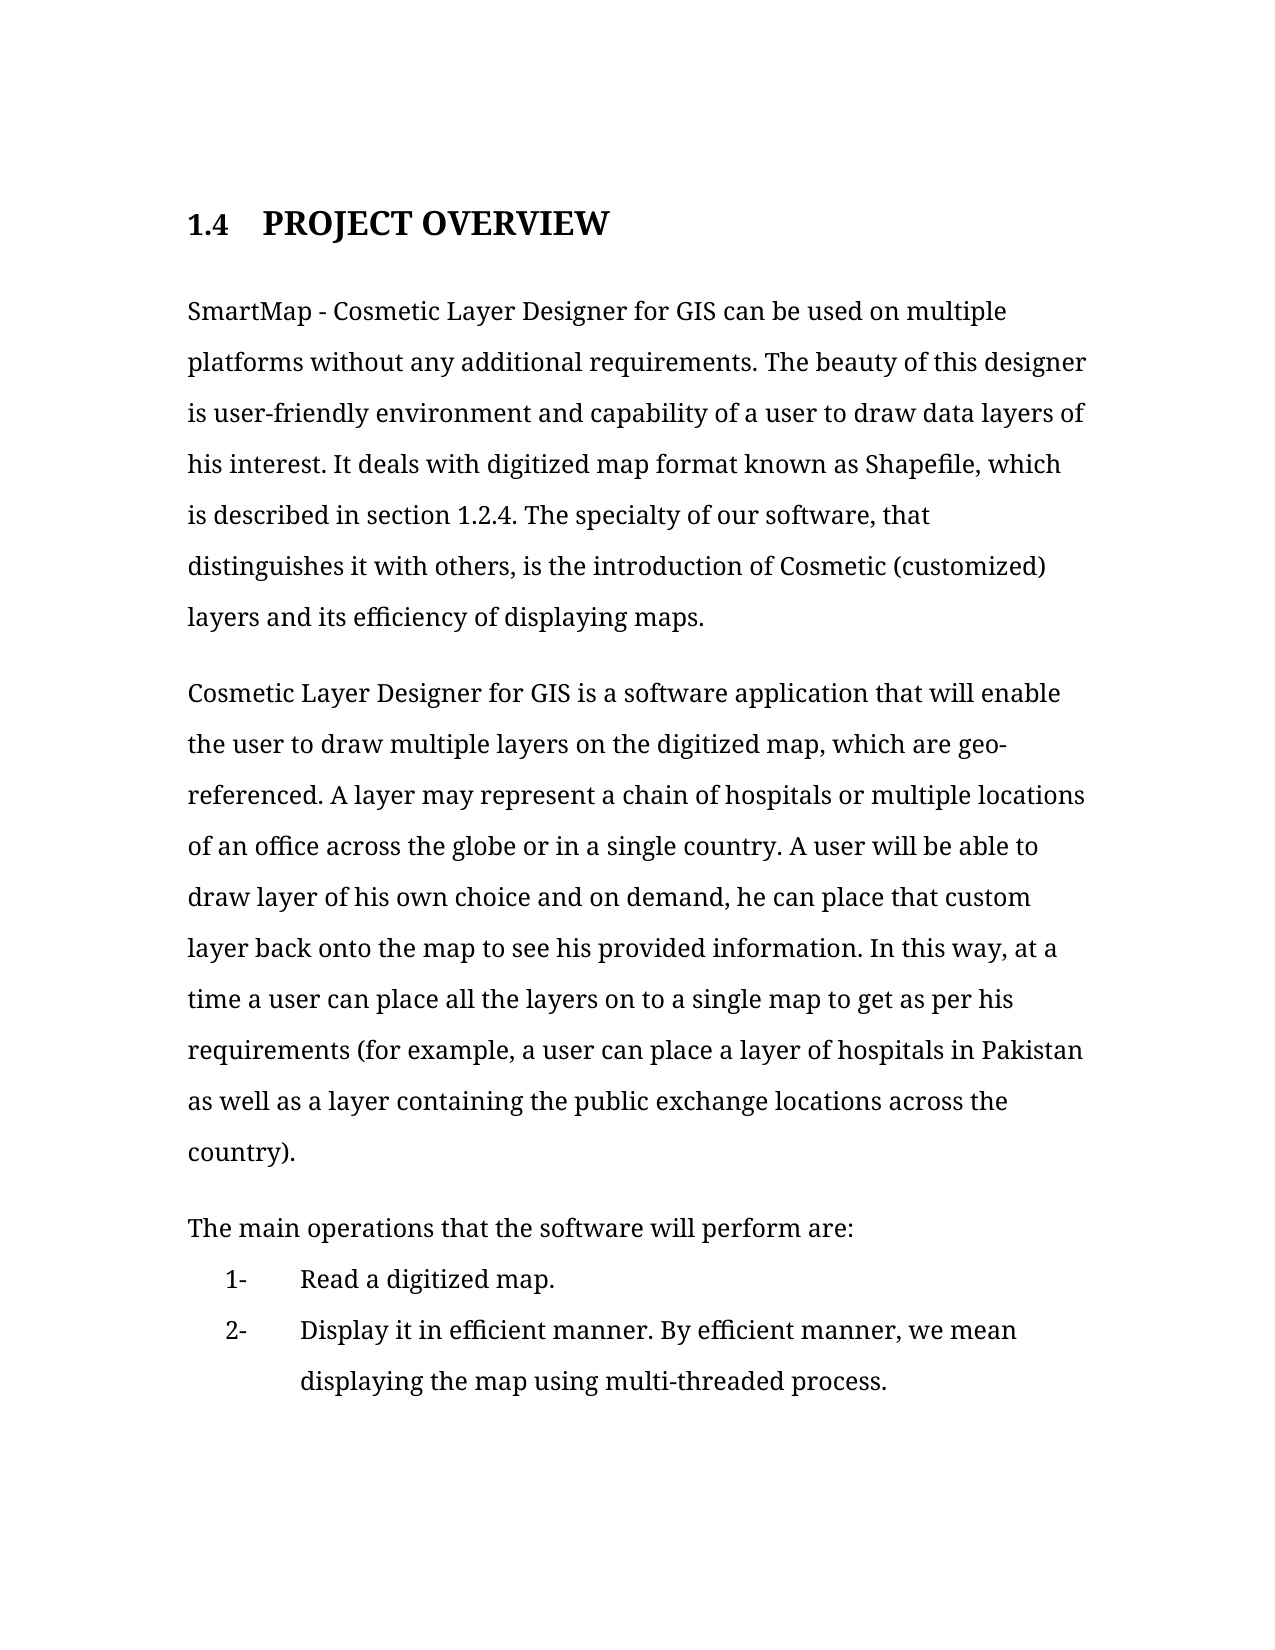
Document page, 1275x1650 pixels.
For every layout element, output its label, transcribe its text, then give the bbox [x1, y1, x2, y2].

list Display it in efficient manner. By efficient manner, we mean displaying the map using multi-threaded process. [225, 1313, 1087, 1398]
text The main operations that the software will perform are: [187, 1211, 1087, 1245]
list Read a digitized map. [225, 1262, 1087, 1296]
text SmartMap - Cosmetic Layer Designer for GIS can be used on multiple platforms without any additional requirements. The beauty of this designer is user-friendly environment and capability of a user to draw data layers of his interest. It deals with digitized map format known as Shapefile, which is described in section 1.2.4. The specialty of our software, that distinguishes it with others, is the introduction of Cosmetic (customized) layers and its efficiency of displaying maps. [187, 293, 1087, 633]
text Cosmetic Layer Designer for GIS is a software application that will enable the user to draw multiple layers on the digitized map, which are geo-referenced. A layer may represent a chain of hospitals or multiple locations of an office across the globe or in a single country. A user will be able to draw layer of his own choice and on demand, he can place that custom layer back onto the map to see his provided information. In this way, at a time a user can place all the layers on to a single map to get as per his requirements (for example, a user can place a layer of hospitals in Pakistan as well as a layer containing the public exchange locations across the country). [187, 675, 1087, 1169]
subtitle 1.4 PROJECT OVERVIEW [187, 200, 1087, 245]
